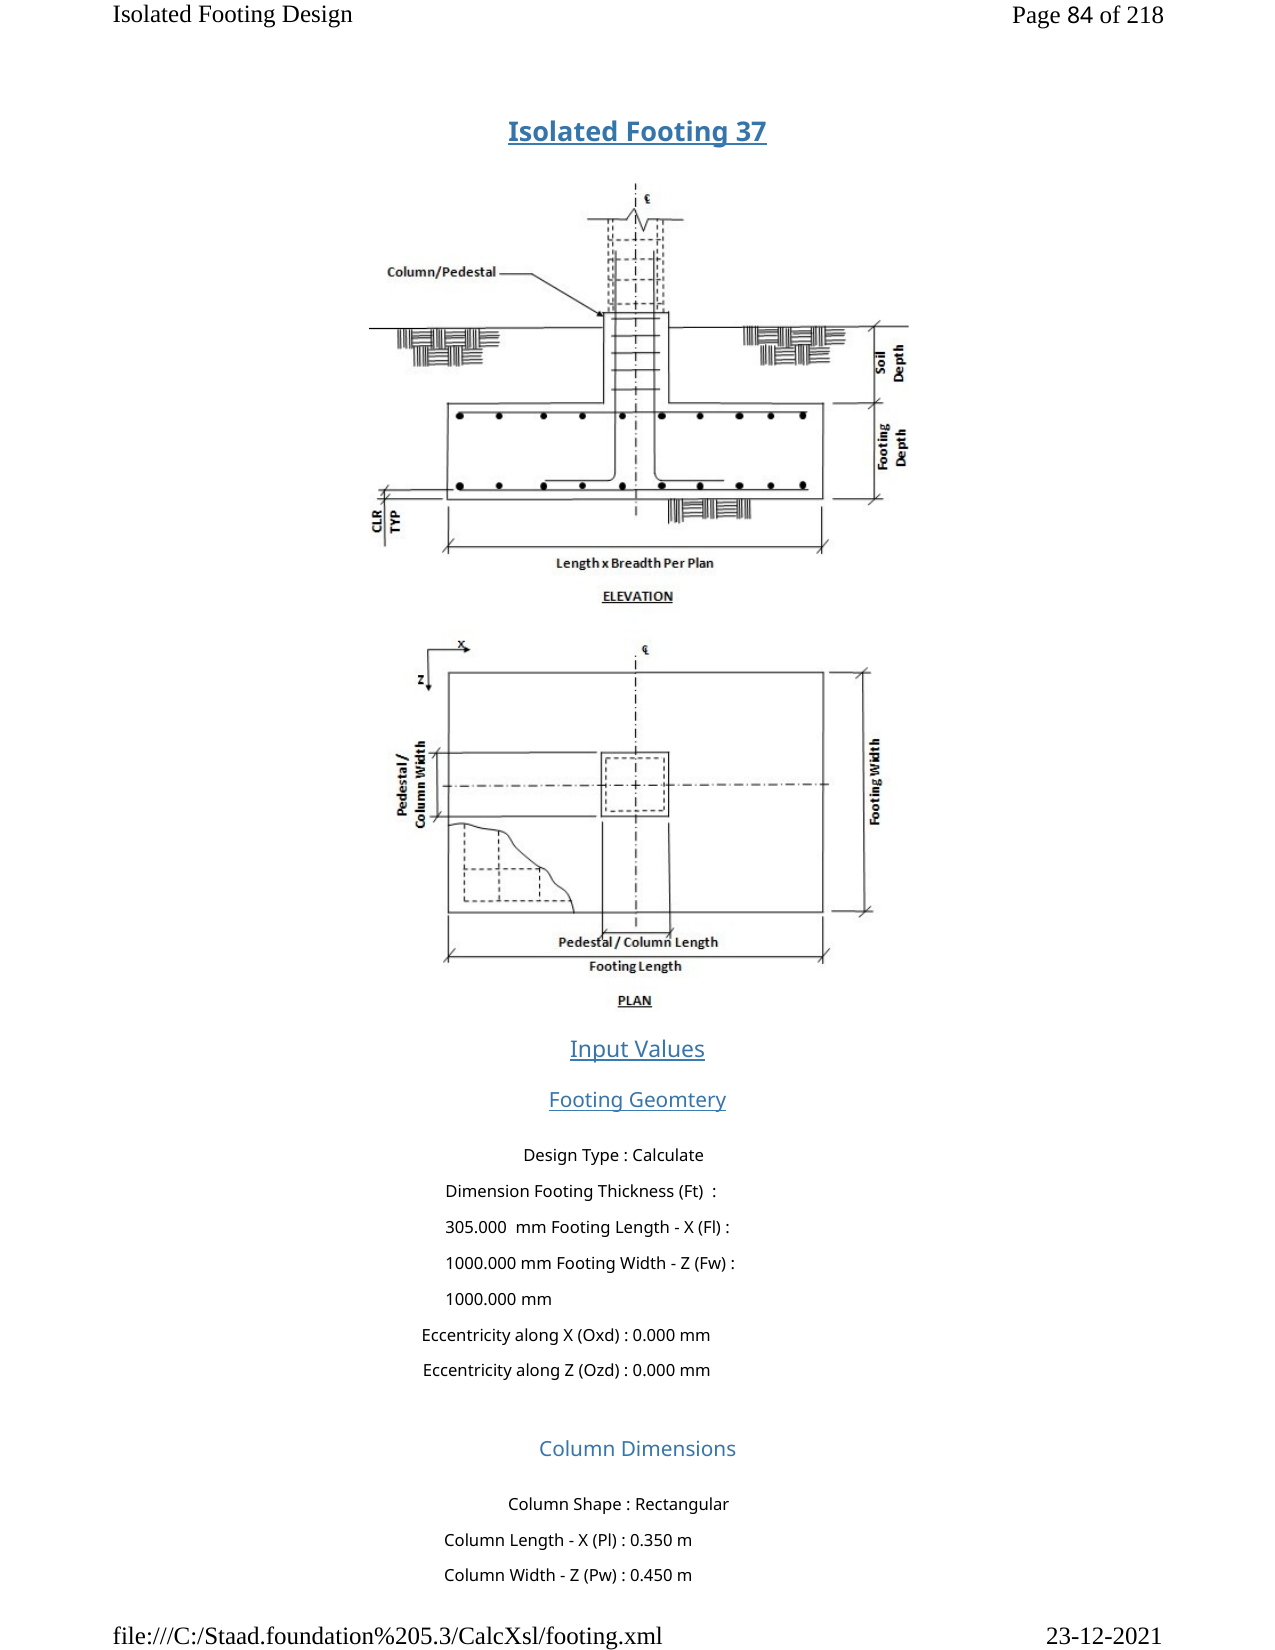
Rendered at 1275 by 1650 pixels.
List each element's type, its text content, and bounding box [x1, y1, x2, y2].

text Isolated Footing 37 [289, 112, 986, 149]
subtitle Column Dimensions [289, 1434, 986, 1463]
text Footing Geomtery [289, 1086, 986, 1114]
text Design Type : Calculate Dimension Footing Thickness (Ft) : 305.000 mm Footing Length - X (Fl) : 1000.000 mm Footing Width - Z (Fw) : 1000.000 mm [445, 1144, 785, 1310]
text Eccentricity along X (Oxd) : 0.000 mm Eccentricity along Z (Ozd) : 0.000 mm [421, 1323, 785, 1382]
picture [369, 183, 909, 1012]
text Column Shape : Rectangular Column Length - X (Pl) : 0.350 m Column Width - Z (Pw) : 0.450 m [444, 1492, 737, 1587]
